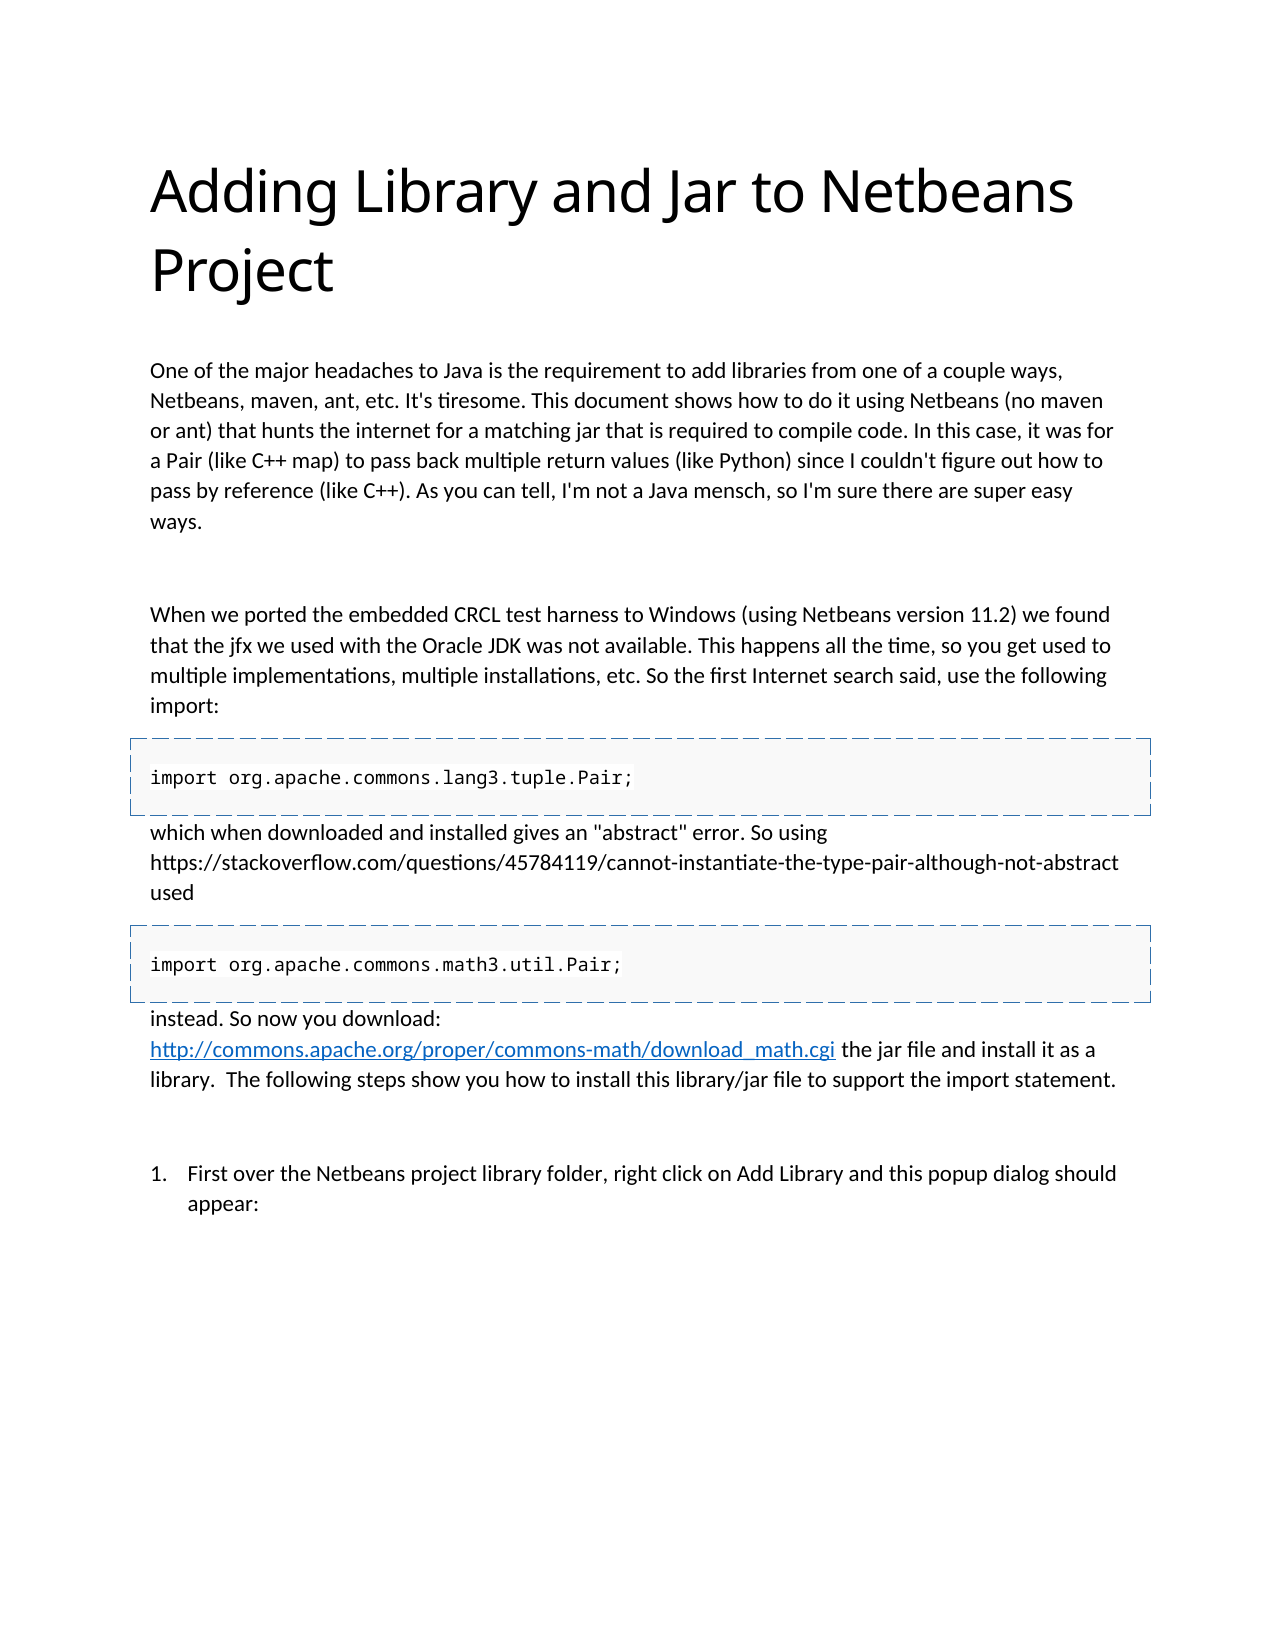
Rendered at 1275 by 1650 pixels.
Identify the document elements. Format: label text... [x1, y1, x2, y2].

title Adding Library and Jar to Netbeans Project [150, 150, 1125, 309]
text One of the major headaches to Java is the requirement to add libraries from one of a couple ways, Netbeans, maven, ant, etc. It's tiresome. This document shows how to do it using Netbeans (no maven or ant) that hunts the internet for a matching jar that is required to compile code. In this case, it was for a Pair (like C++ map) to pass back multiple return values (like Python) since I couldn't figure out how to pass by reference (like C++). As you can tell, I'm not a Java mensch, so I'm sure there are super easy ways. [150, 356, 1125, 535]
text import org.apache.commons.math3.util.Pair; [130, 925, 1151, 1003]
text import org.apache.commons.lang3.tuple.Pair; [130, 738, 1151, 816]
text instead. So now you download: http://commons.apache.org/proper/commons-math/download_math.cgi the jar file and install it as a library. The following steps show you how to install this library/jar file to support the import statement. [150, 1004, 1125, 1093]
list First over the Netbeans project library folder, right click on Add Library and this popup dialog should appear: [150, 1159, 1125, 1217]
text which when downloaded and installed gives an "abstract" error. So using https://stackoverflow.com/questions/45784119/cannot-instantiate-the-type-pair-although-not-abstract used [150, 818, 1125, 906]
text When we ported the embedded CRCL test harness to Windows (using Netbeans version 11.2) we found that the jfx we used with the Oracle JDK was not available. This happens all the time, so you get used to multiple implementations, multiple installations, etc. So the first Internet search said, use the following import: [150, 601, 1125, 719]
